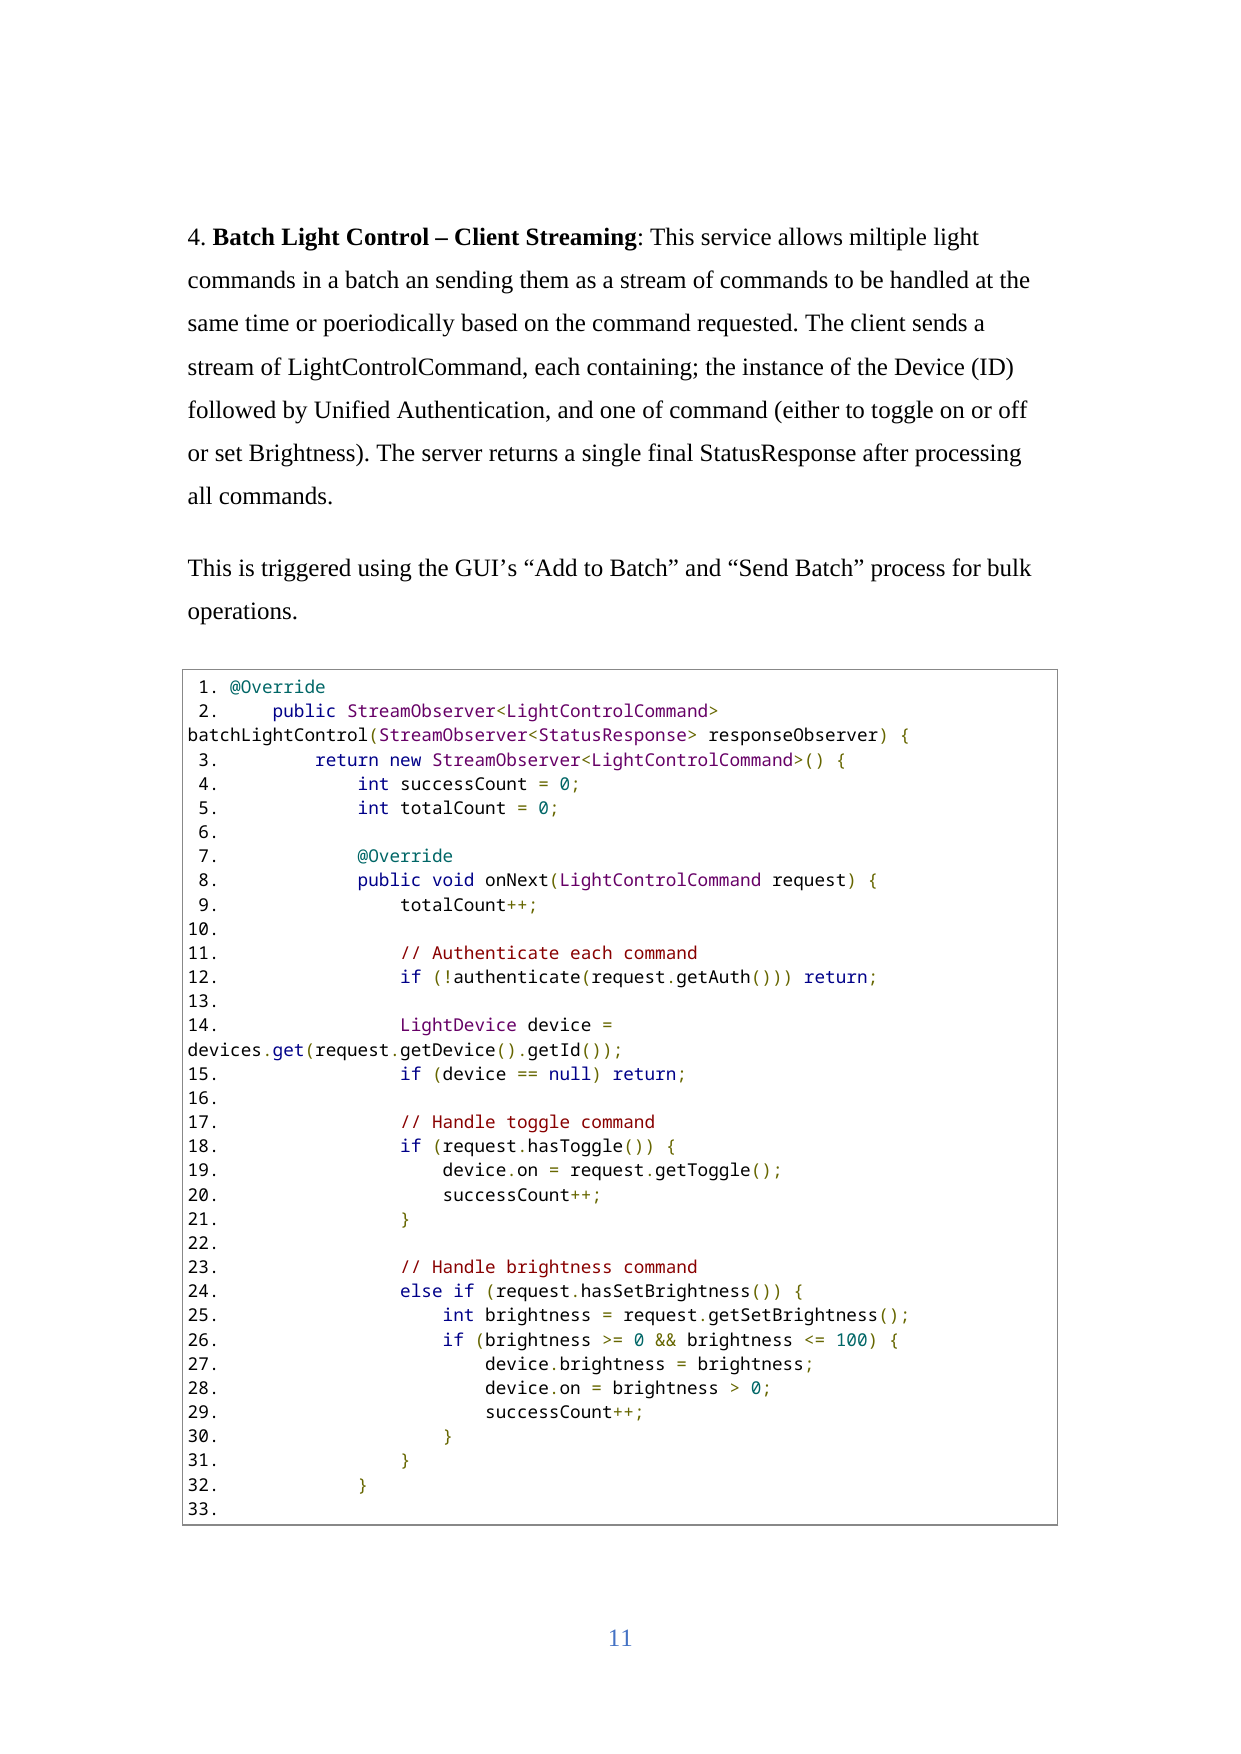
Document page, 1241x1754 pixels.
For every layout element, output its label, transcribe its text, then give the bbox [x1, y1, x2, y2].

text 29. successCount++; [187, 1399, 1053, 1424]
text 13. [187, 989, 1053, 1013]
text 4. Batch Light Control – Client Streaming: This service allows miltiple light commands in a batch an sending them as a stream of commands to be handled at the same time or poeriodically based on the command requested. The client sends a stream of LightControlCommand, each containing; the instance of the Device (ID) followed by Unified Authentication, and one of command (either to toggle on or off or set Brightness). The server returns a single final StatusResponse after processing all commands. [187, 222, 1053, 510]
text 18. if (request.hasToggle()) { [187, 1134, 1053, 1158]
text 5. int totalCount = 0; [187, 795, 1053, 819]
text 31. } [187, 1448, 1053, 1472]
text 1. @Override [183, 670, 1057, 699]
text 27. device.brightness = brightness; [187, 1351, 1053, 1375]
text 12. if (!authenticate(request.getAuth())) return; [187, 964, 1053, 989]
text 20. successCount++; [187, 1182, 1053, 1206]
text 25. int brightness = request.getSetBrightness(); [187, 1303, 1053, 1327]
text 23. // Handle brightness command [187, 1254, 1053, 1279]
text 33. [183, 1490, 1057, 1524]
text 3. return new StreamObserver<LightControlCommand>() { [187, 747, 1053, 771]
text 8. public void onNext(LightControlCommand request) { [187, 868, 1053, 892]
text 4. int successCount = 0; [187, 771, 1053, 795]
text 15. if (device == null) return; [187, 1061, 1053, 1085]
text 22. [187, 1230, 1053, 1254]
text 14. LightDevice device = devices.get(request.getDevice().getId()); [187, 1013, 1053, 1061]
text 17. // Handle toggle command [187, 1109, 1053, 1134]
text 9. totalCount++; [187, 892, 1053, 916]
text 21. } [187, 1206, 1053, 1230]
text 28. device.on = brightness > 0; [187, 1375, 1053, 1399]
text 16. [187, 1085, 1053, 1109]
text 2. public StreamObserver<LightControlCommand> batchLightControl(StreamObserver<StatusResponse> responseObserver) { [187, 699, 1053, 747]
text 26. if (brightness >= 0 && brightness <= 100) { [187, 1327, 1053, 1351]
text 32. } [187, 1472, 1053, 1490]
text 7. @Override [187, 844, 1053, 868]
text This is triggered using the GUI’s “Add to Batch” and “Send Batch” process for bulk operations. [187, 553, 1053, 625]
text 6. [187, 819, 1053, 844]
text 11. // Authenticate each command [187, 940, 1053, 964]
text 24. else if (request.hasSetBrightness()) { [187, 1279, 1053, 1303]
text 19. device.on = request.getToggle(); [187, 1158, 1053, 1182]
text 30. } [187, 1424, 1053, 1448]
text 10. [187, 916, 1053, 940]
